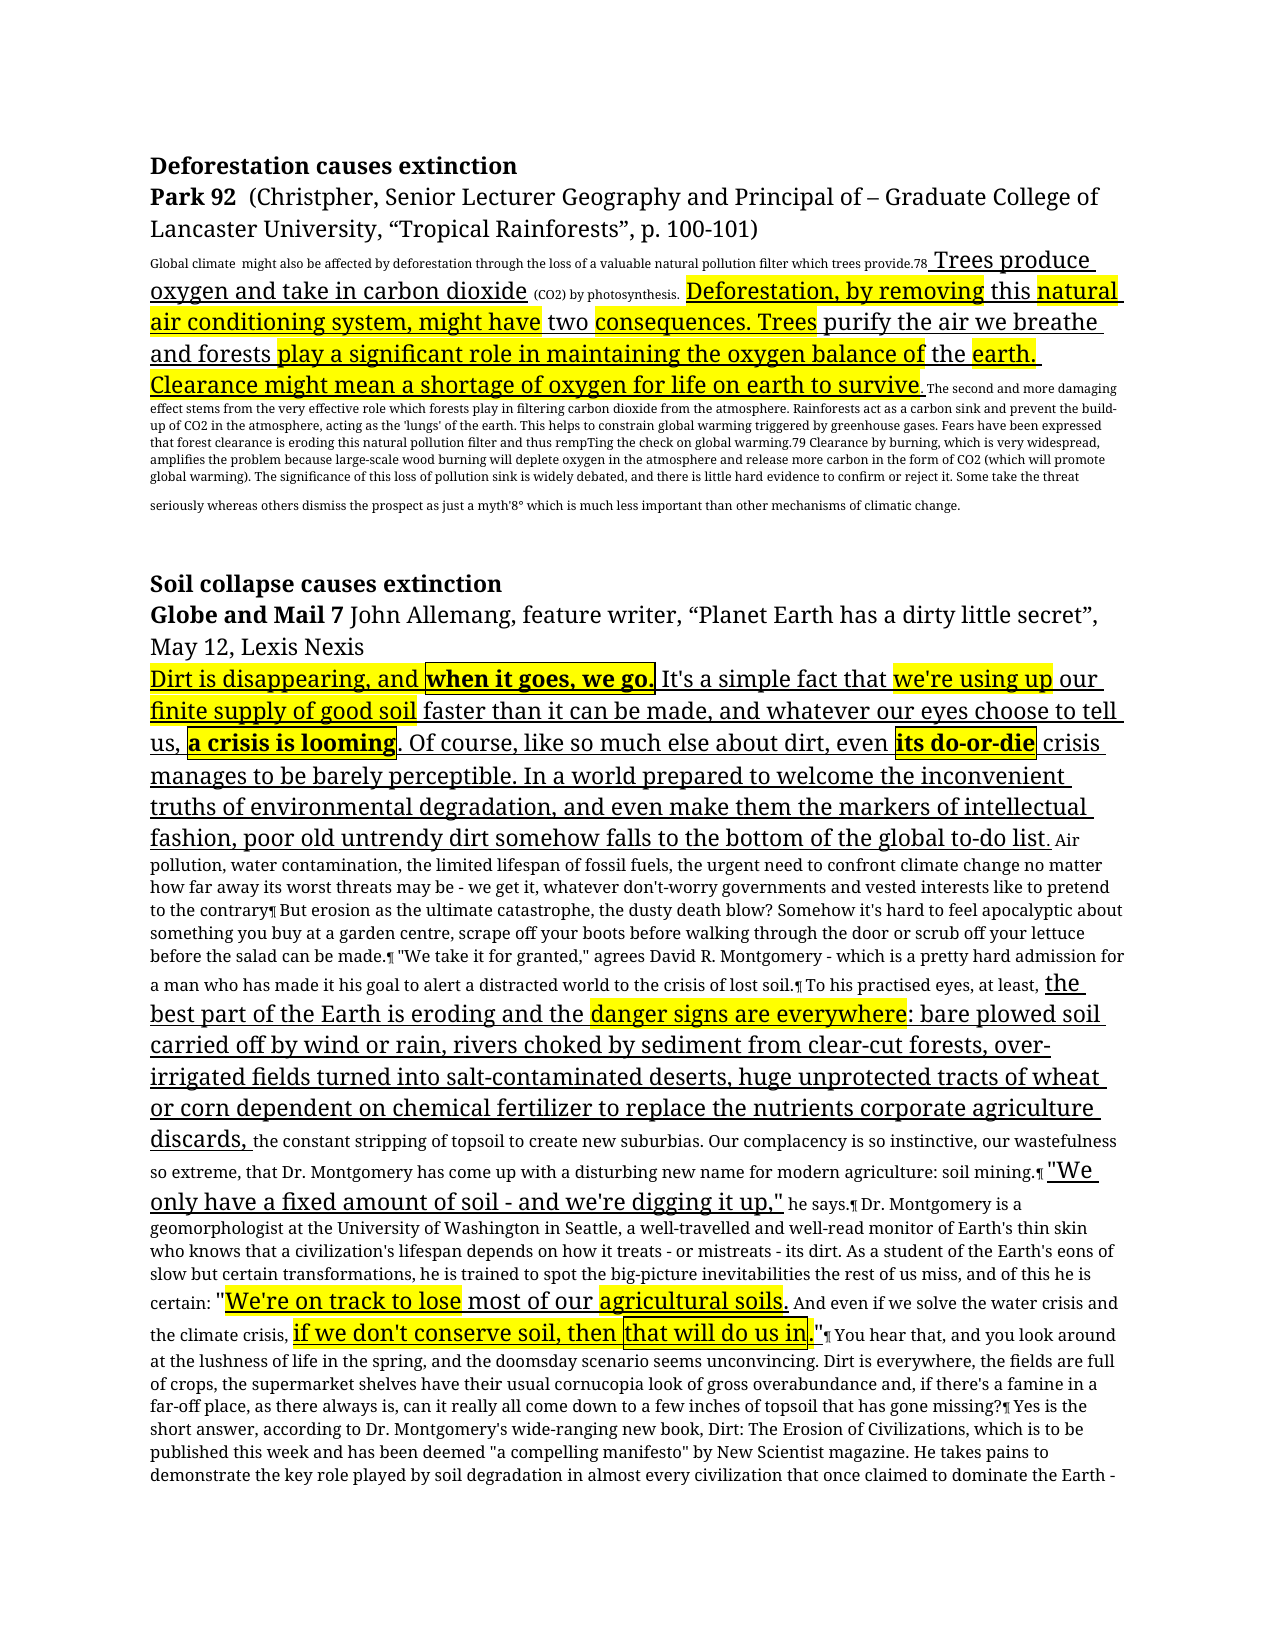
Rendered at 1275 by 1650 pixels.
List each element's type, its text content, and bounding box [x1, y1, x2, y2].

text Globe and Mail 7 John Allemang, feature writer, “Planet Earth has a dirty little secret”, May 12, Lexis Nexis [150, 599, 1125, 662]
subtitle Deforestation causes extinction [150, 150, 1125, 181]
subtitle Soil collapse causes extinction [150, 568, 1125, 599]
text Global climate might also be affected by deforestation through the loss of a valuable natural pollution filter which trees provide.78 Trees produce oxygen and take in carbon dioxide (CO2) by photosynthesis. Deforestation, by removing this natural air conditioning system, might have two consequences. Trees purify the air we breathe and forests play a significant role in maintaining the oxygen balance of the earth. Clearance might mean a shortage of oxygen for life on earth to survive. The second and more damaging effect stems from the very effective role which forests play in filtering carbon dioxide from the atmosphere. Rainforests act as a carbon sink and prevent the build-up of CO2 in the atmosphere, acting as the 'lungs' of the earth. This helps to constrain global warming triggered by greenhouse gases. Fears have been expressed that forest clearance is eroding this natural pollution filter and thus rempTing the check on global warming.79 Clearance by burning, which is very widespread, amplifies the problem because large-scale wood burning will deplete oxygen in the atmosphere and release more carbon in the form of CO2 (which will promote global warming). The significance of this loss of pollution sink is widely debated, and there is little hard evidence to confirm or reject it. Some take the threat seriously whereas others dismiss the prospect as just a myth'8° which is much less important than other mechanisms of climatic change. [150, 244, 1125, 517]
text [150, 662, 1125, 1486]
text Park 92 (Christpher, Senior Lecturer Geography and Principal of – Graduate College of Lancaster University, “Tropical Rainforests”, p. 100-101) [150, 181, 1125, 244]
